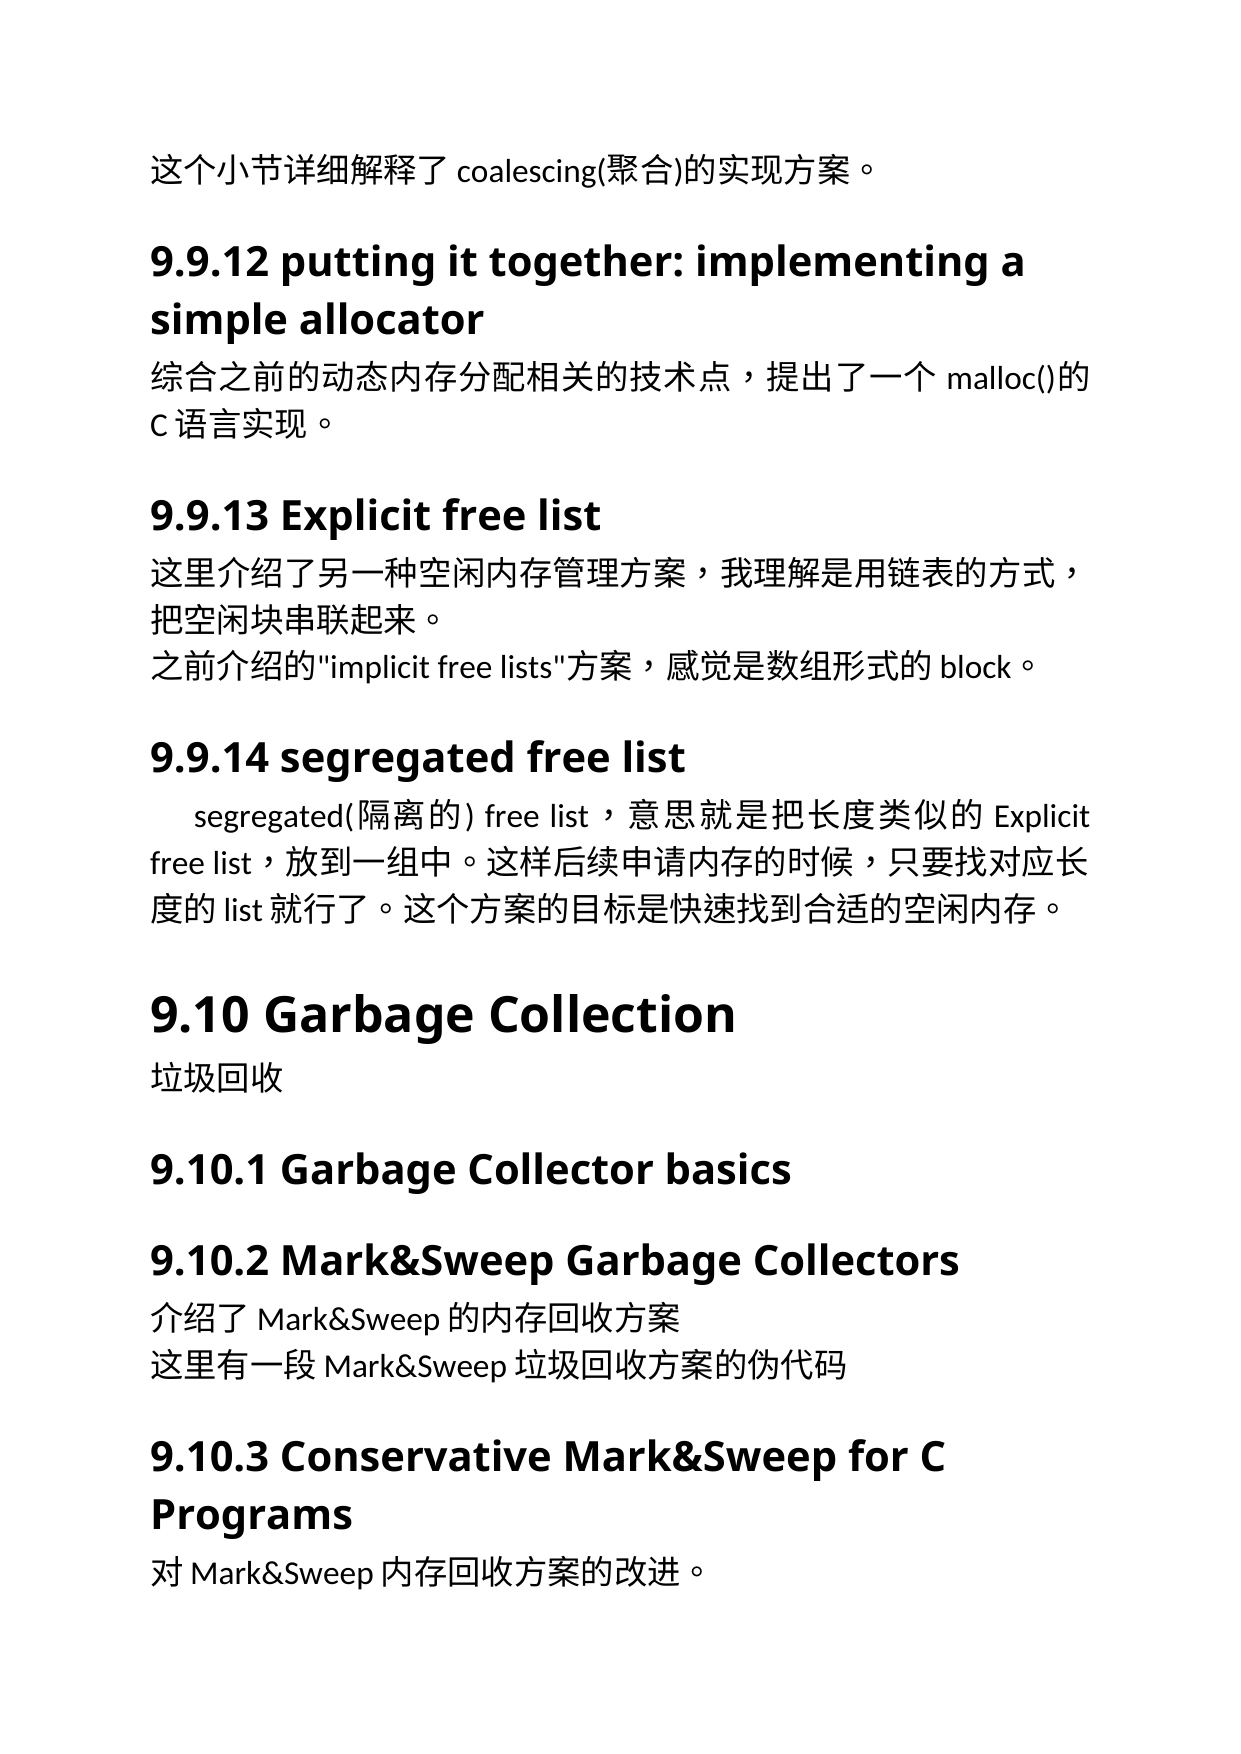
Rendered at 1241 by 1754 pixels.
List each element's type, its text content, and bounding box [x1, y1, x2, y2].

subtitle 9.9.12 putting it together: implementing a simple allocator [150, 230, 1090, 347]
text 这个小节详细解释了coalescing(聚合)的实现方案。 [150, 150, 1090, 191]
text 这里介绍了另一种空闲内存管理方案，我理解是用链表的方式，把空闲块串联起来。 [150, 553, 1090, 640]
subtitle 9.9.13 Explicit free list [150, 484, 1090, 542]
subtitle 9.10.2 Mark&Sweep Garbage Collectors [150, 1229, 1090, 1288]
text 这里有一段Mark&Sweep垃圾回收方案的伪代码 [150, 1345, 1090, 1386]
text 对Mark&Sweep内存回收方案的改进。 [150, 1552, 1090, 1593]
text 垃圾回收 [150, 1058, 1090, 1098]
text segregated(隔离的) free list，意思就是把长度类似的Explicit free list，放到一组中。这样后续申请内存的时候，只要找对应长度的list就行了。这个方案的目标是快速找到合适的空闲内存。 [150, 795, 1090, 929]
subtitle 9.10 Garbage Collection [150, 979, 1090, 1047]
text 之前介绍的"implicit free lists"方案，感觉是数组形式的block。 [150, 646, 1090, 687]
text 介绍了Mark&Sweep的内存回收方案 [150, 1298, 1090, 1339]
subtitle 9.10.1 Garbage Collector basics [150, 1138, 1090, 1196]
subtitle 9.9.14 segregated free list [150, 726, 1090, 785]
text 综合之前的动态内存分配相关的技术点，提出了一个malloc()的C语言实现。 [150, 357, 1090, 445]
subtitle 9.10.3 Conservative Mark&Sweep for C Programs [150, 1425, 1090, 1542]
